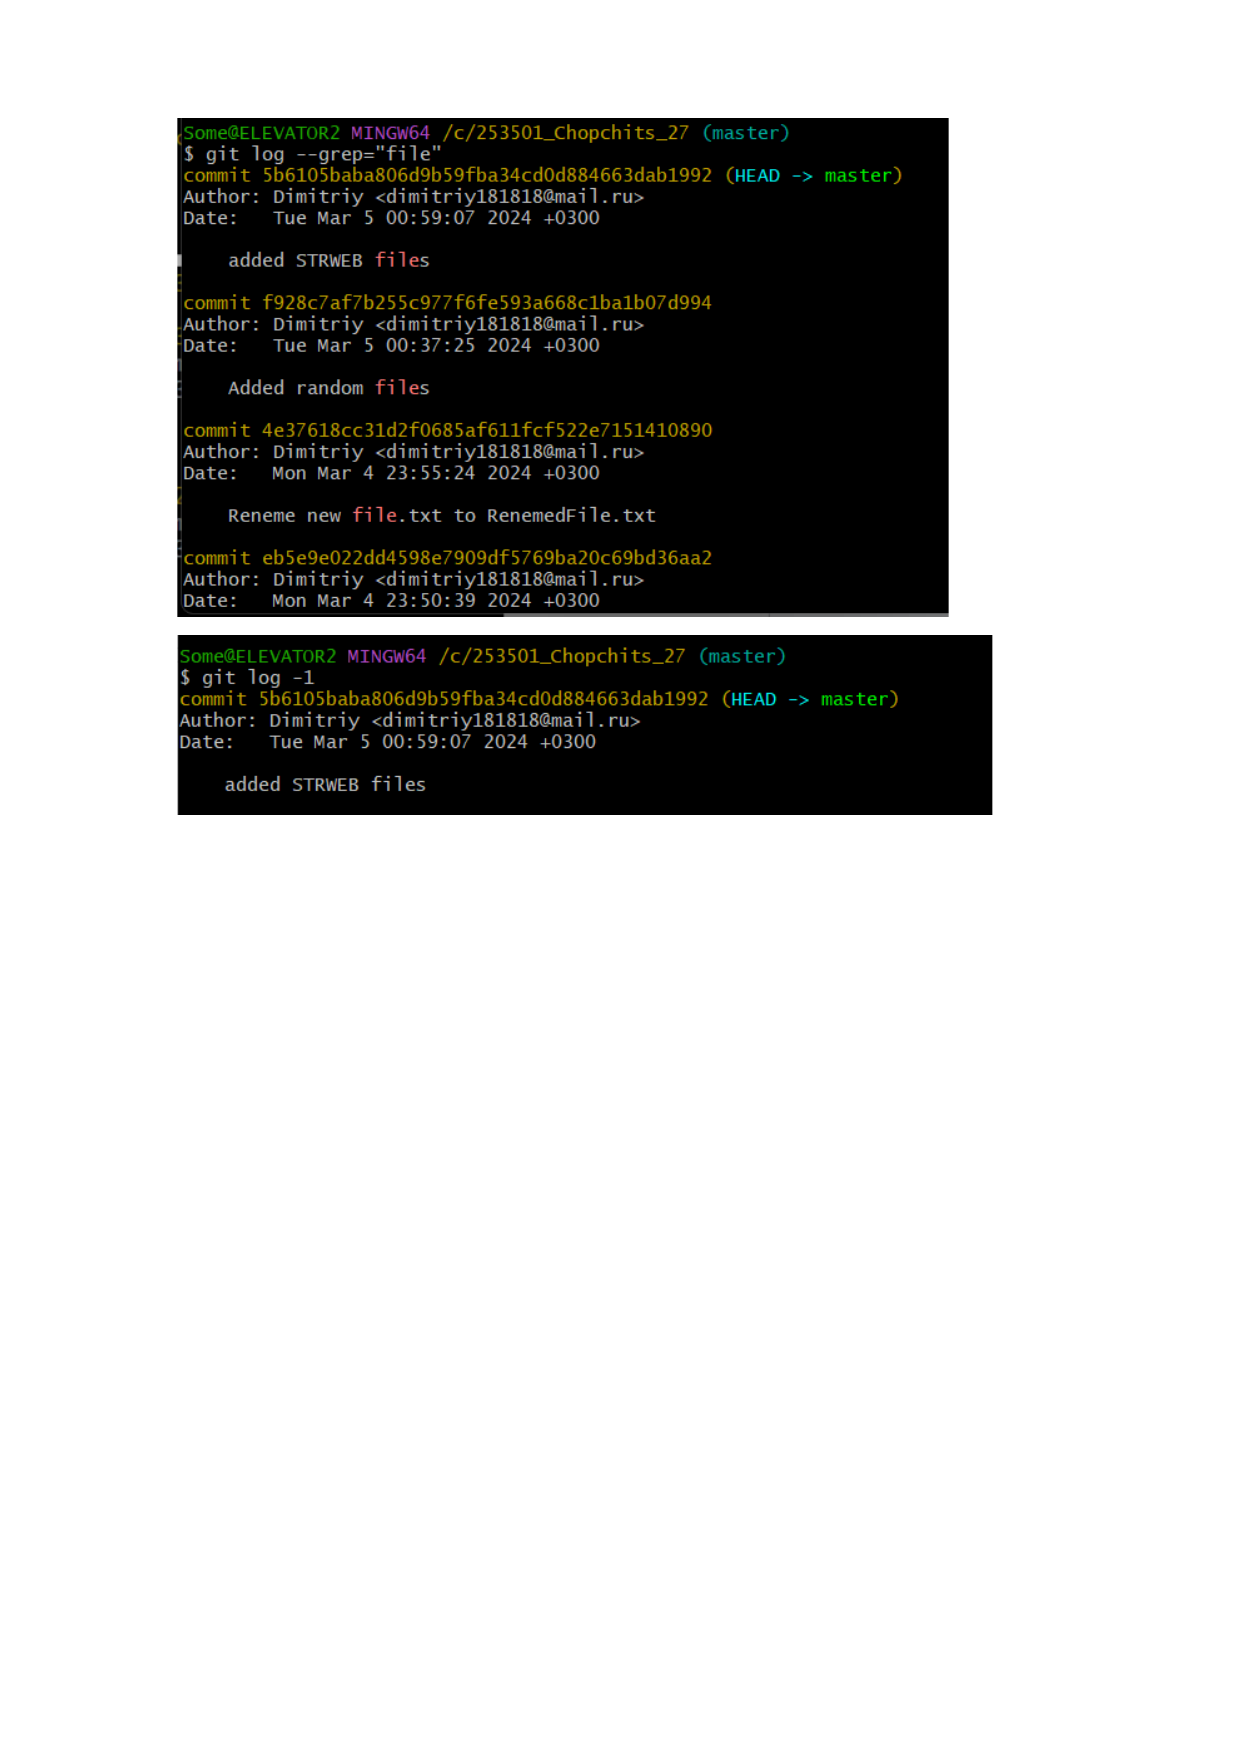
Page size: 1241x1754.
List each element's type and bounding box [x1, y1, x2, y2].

picture [177, 118, 949, 617]
picture [177, 635, 993, 815]
